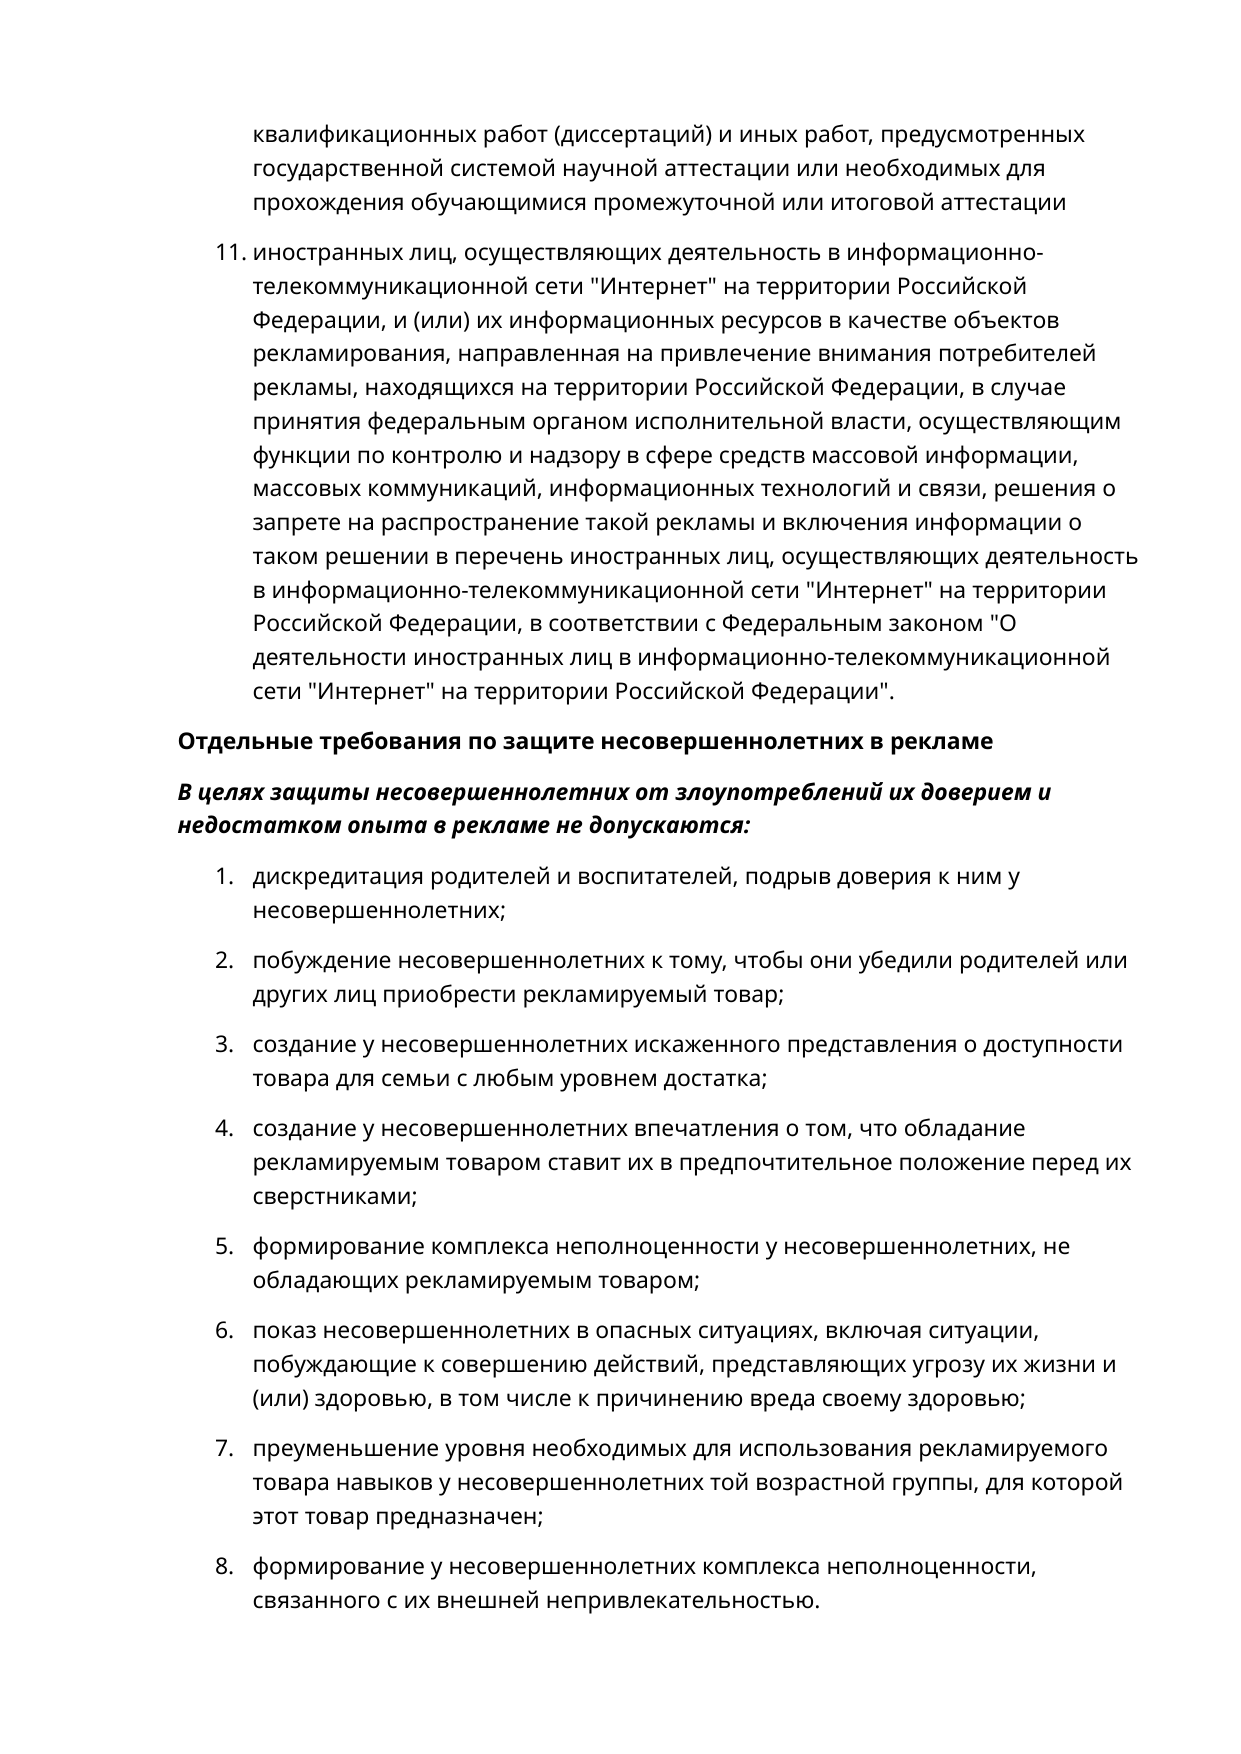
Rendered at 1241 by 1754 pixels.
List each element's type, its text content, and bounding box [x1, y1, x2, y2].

list преуменьшение уровня необходимых для использования рекламируемого товара навыков у несовершеннолетних той возрастной группы, для которой этот товар предназначен; [215, 1432, 1152, 1531]
list создание у несовершеннолетних впечатления о том, что обладание рекламируемым товаром ставит их в предпочтительное положение перед их сверстниками; [215, 1112, 1152, 1211]
list показ несовершеннолетних в опасных ситуациях, включая ситуации, побуждающие к совершению действий, представляющих угрозу их жизни и (или) здоровью, в том числе к причинению вреда своему здоровью; [215, 1314, 1152, 1413]
list дискредитация родителей и воспитателей, подрыв доверия к ним у несовершеннолетних; [215, 860, 1152, 925]
list побуждение несовершеннолетних к тому, чтобы они убедили родителей или других лиц приобрести рекламируемый товар; [215, 944, 1152, 1009]
list формирование у несовершеннолетних комплекса неполноценности, связанного с их внешней непривлекательностью. [215, 1550, 1152, 1615]
list иностранных лиц, осуществляющих деятельность в информационно-телекоммуникационной сети "Интернет" на территории Российской Федерации, и (или) их информационных ресурсов в качестве объектов рекламирования, направленная на привлечение внимания потребителей рекламы, находящихся на территории Российской Федерации, в случае принятия федеральным органом исполнительной власти, осуществляющим функции по контролю и надзору в сфере средств массовой информации, массовых коммуникаций, информационных технологий и связи, решения о запрете на распространение такой рекламы и включения информации о таком решении в перечень иностранных лиц, осуществляющих деятельность в информационно-телекоммуникационной сети "Интернет" на территории Российской Федерации, в соответствии с Федеральным законом "О деятельности иностранных лиц в информационно-телекоммуникационной сети "Интернет" на территории Российской Федерации". [215, 236, 1152, 706]
text В целях защиты несовершеннолетних от злоупотреблений их доверием и недостатком опыта в рекламе не допускаются: [177, 776, 1152, 841]
list создание у несовершеннолетних искаженного представления о доступности товара для семьи с любым уровнем достатка; [215, 1028, 1152, 1093]
text Отдельные требования по защите несовершеннолетних в рекламе [177, 725, 1152, 756]
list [215, 118, 1152, 217]
list формирование комплекса неполноценности у несовершеннолетних, не обладающих рекламируемым товаром; [215, 1230, 1152, 1295]
